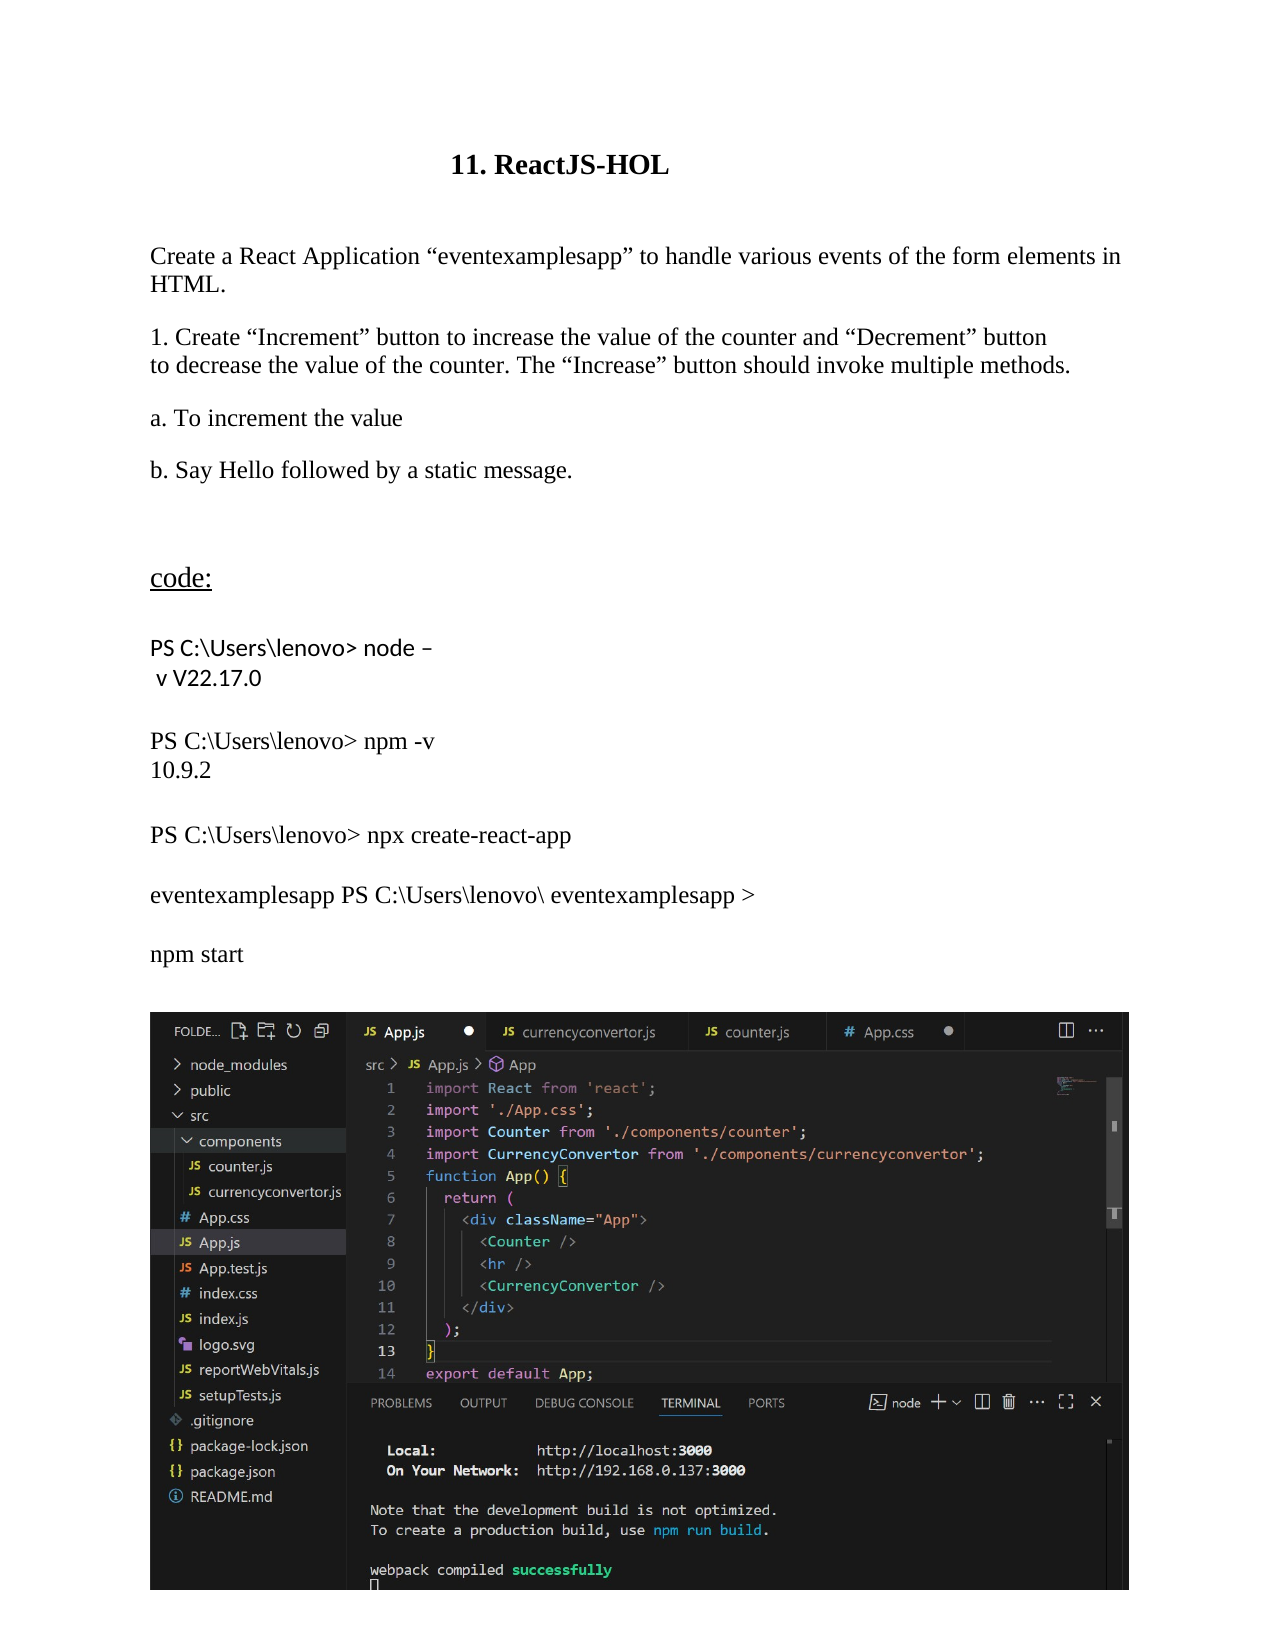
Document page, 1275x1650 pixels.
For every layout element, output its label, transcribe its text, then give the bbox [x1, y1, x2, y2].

text HTML. [150, 270, 1162, 298]
list Say Hello followed by a static message. [150, 455, 1162, 484]
subtitle code: [150, 560, 1162, 594]
text Create a React Application “eventexamplesapp” to handle various events of the form elements in [150, 242, 1162, 270]
text PS C:\Users\lenovo> npx create-react-app eventexamplesapp PS C:\Users\lenovo\ eventexamplesapp > npm start [150, 820, 757, 968]
list To increment the value [150, 403, 1162, 431]
picture [150, 1012, 1129, 1590]
list Create “Increment” button to increase the value of the counter and “Decrement” button to decrease the value of the counter. The “Increase” button should invoke multiple methods. [150, 322, 1072, 379]
text PS C:\Users\lenovo> node –v V22.17.0 [150, 632, 442, 693]
text PS C:\Users\lenovo> npm -v 10.9.2 [150, 726, 442, 784]
title 11. ReactJS-HOL [450, 147, 1162, 180]
